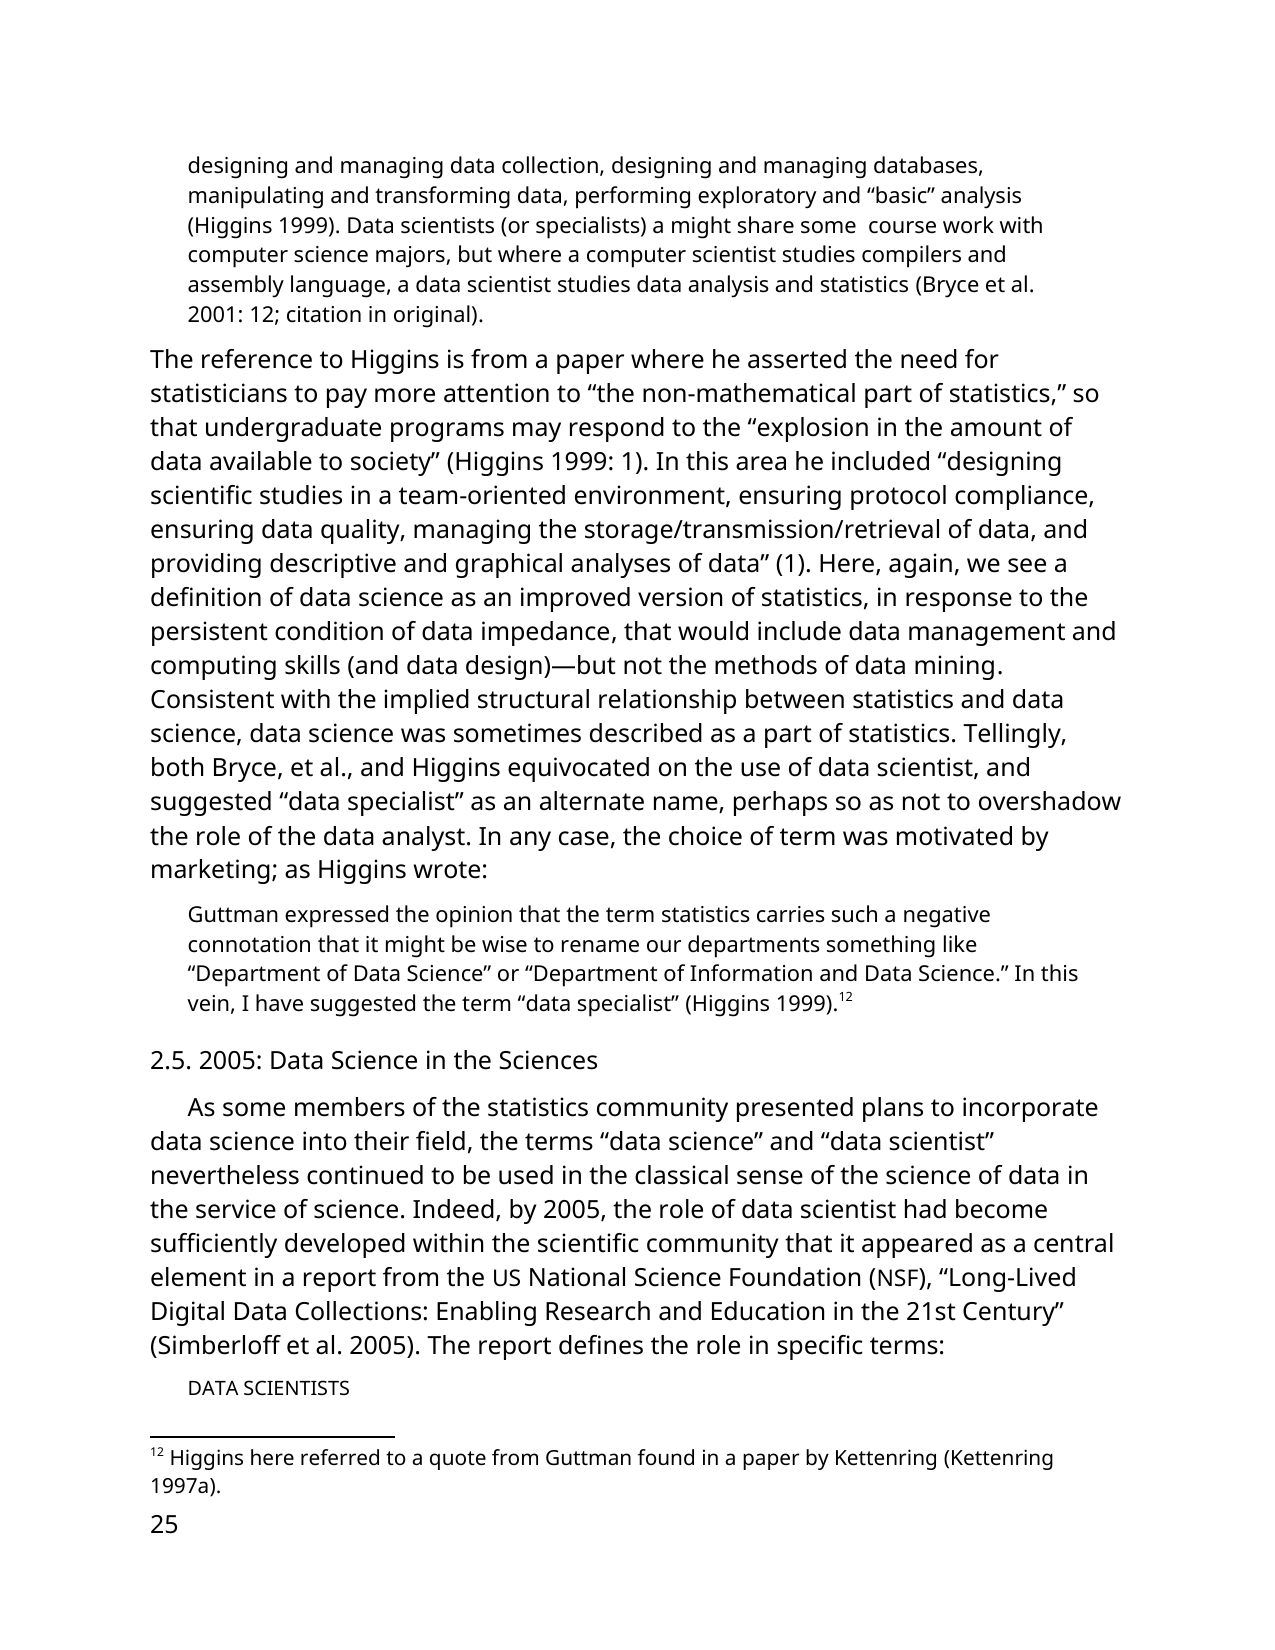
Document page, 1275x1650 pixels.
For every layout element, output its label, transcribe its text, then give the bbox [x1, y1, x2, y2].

text Guttman expressed the opinion that the term statistics carries such a negative connotation that it might be wise to rename our departments something like “Department of Data Science” or “Department of Information and Data Science.” In this vein, I have suggested the term “data specialist” (Higgins 1999). [187, 899, 1087, 1018]
subtitle 2005: Data Science in the Sciences [150, 1043, 1125, 1077]
text DATA SCIENTISTS [187, 1374, 1087, 1401]
text The reference to Higgins is from a paper where he asserted the need for statisticians to pay more attention to “the non-mathematical part of statistics,” so that undergraduate programs may respond to the “explosion in the amount of data available to society” (Higgins 1999: 1). In this area he included “designing scientific studies in a team-oriented environment, ensuring protocol compliance, ensuring data quality, managing the storage/transmission/retrieval of data, and providing descriptive and graphical analyses of data” (1). Here, again, we see a definition of data science as an improved version of statistics, in response to the persistent condition of data impedance, that would include data management and computing skills (and data design)—but not the methods of data mining. Consistent with the implied structural relationship between statistics and data science, data science was sometimes described as a part of statistics. Tellingly, both Bryce, et al., and Higgins equivocated on the use of data scientist, and suggested “data specialist” as an alternate name, perhaps so as not to overshadow the role of the data analyst. In any case, the choice of term was motivated by marketing; as Higgins wrote: [150, 341, 1125, 886]
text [187, 150, 1087, 329]
text As some members of the statistics community presented plans to incorporate data science into their field, the terms “data science” and “data scientist” nevertheless continued to be used in the classical sense of the science of data in the service of science. Indeed, by 2005, the role of data scientist had become sufficiently developed within the scientific community that it appeared as a central element in a report from the US National Science Foundation (NSF), “Long-Lived Digital Data Collections: Enabling Research and Education in the 21st Century” (Simberloff et al. 2005). The report defines the role in specific terms: [150, 1089, 1125, 1362]
